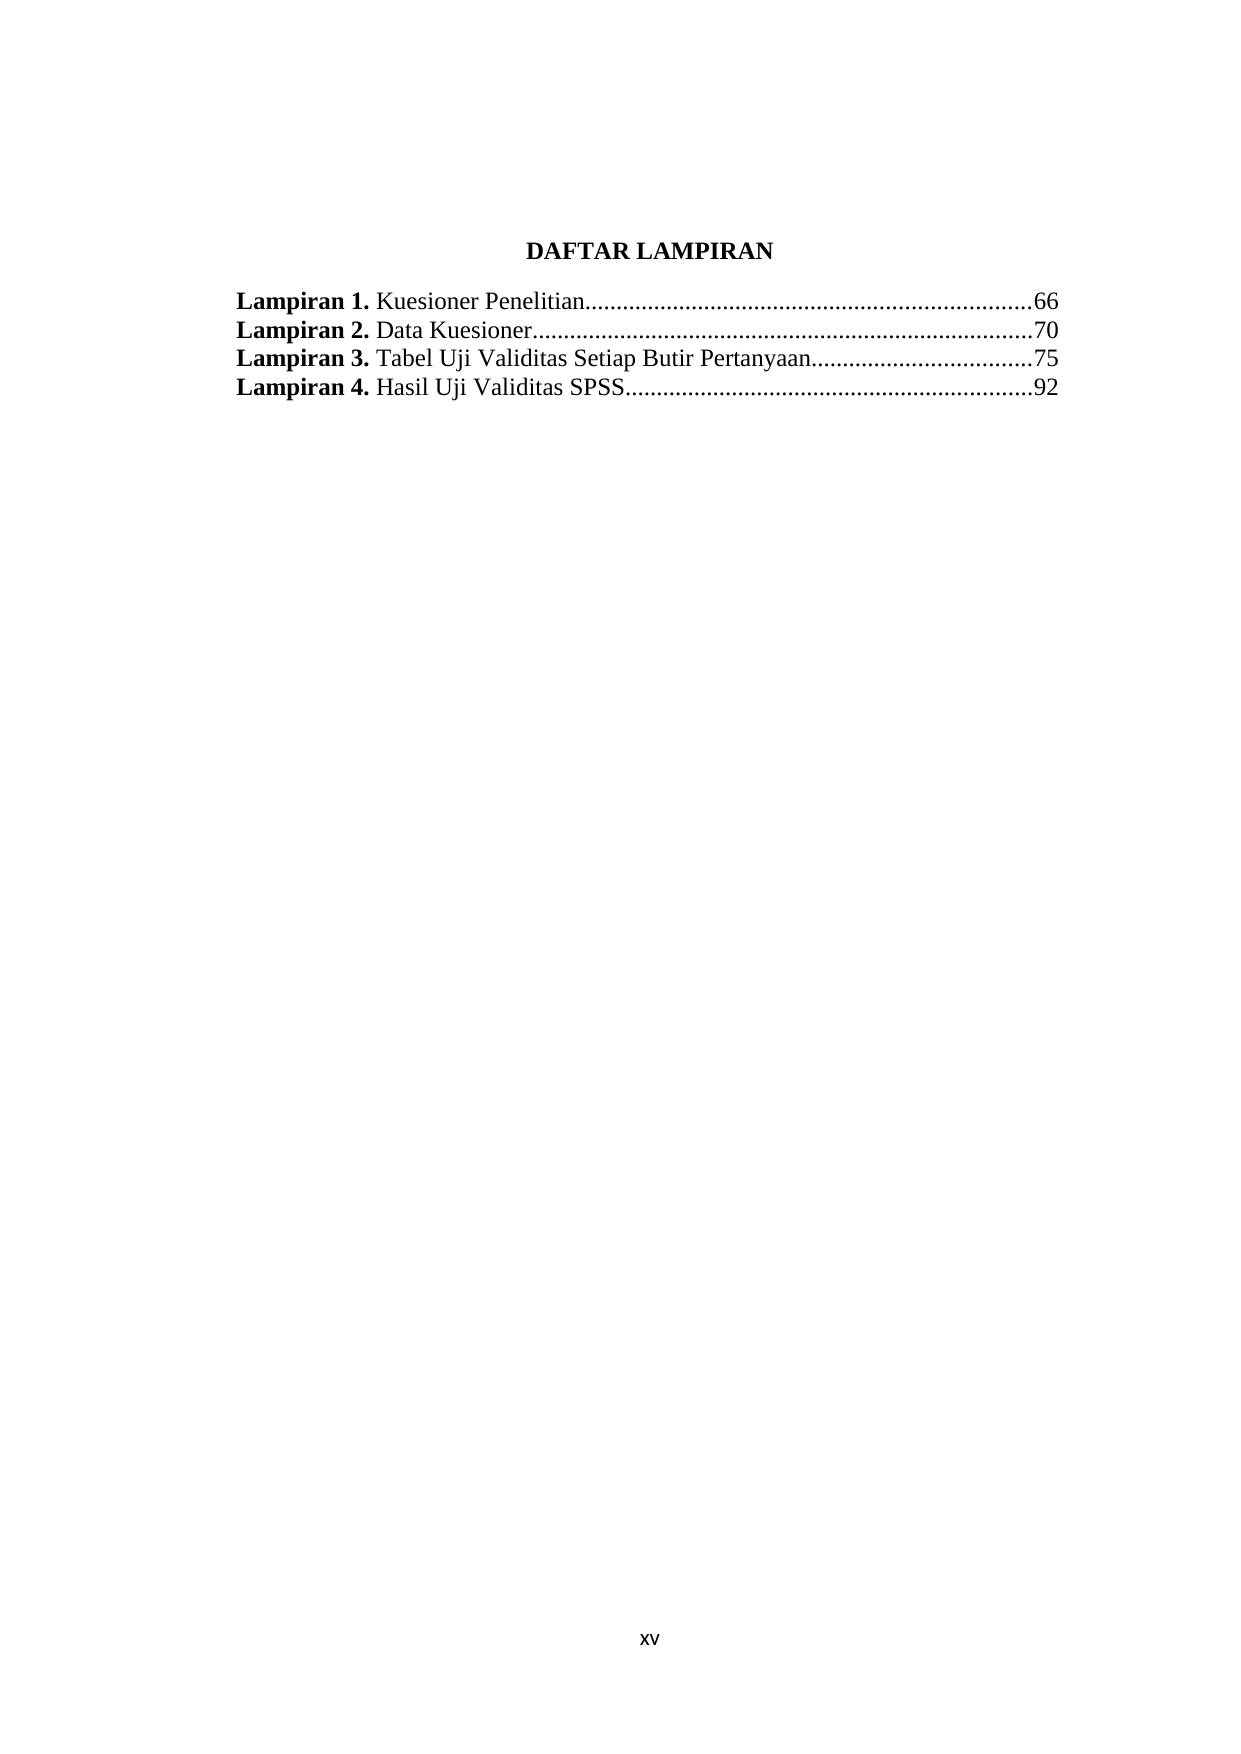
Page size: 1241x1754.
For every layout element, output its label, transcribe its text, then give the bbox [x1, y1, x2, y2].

text Lampiran 2. Data Kuesioner 70 [236, 315, 1063, 343]
text Lampiran 4. Hasil Uji Validitas SPSS 92 [236, 372, 1063, 401]
text Lampiran 1. Kuesioner Penelitian 66 [236, 286, 1063, 315]
text DAFTAR LAMPIRAN [236, 236, 1063, 265]
text Lampiran 3. Tabel Uji Validitas Setiap Butir Pertanyaan 75 [236, 343, 1063, 372]
